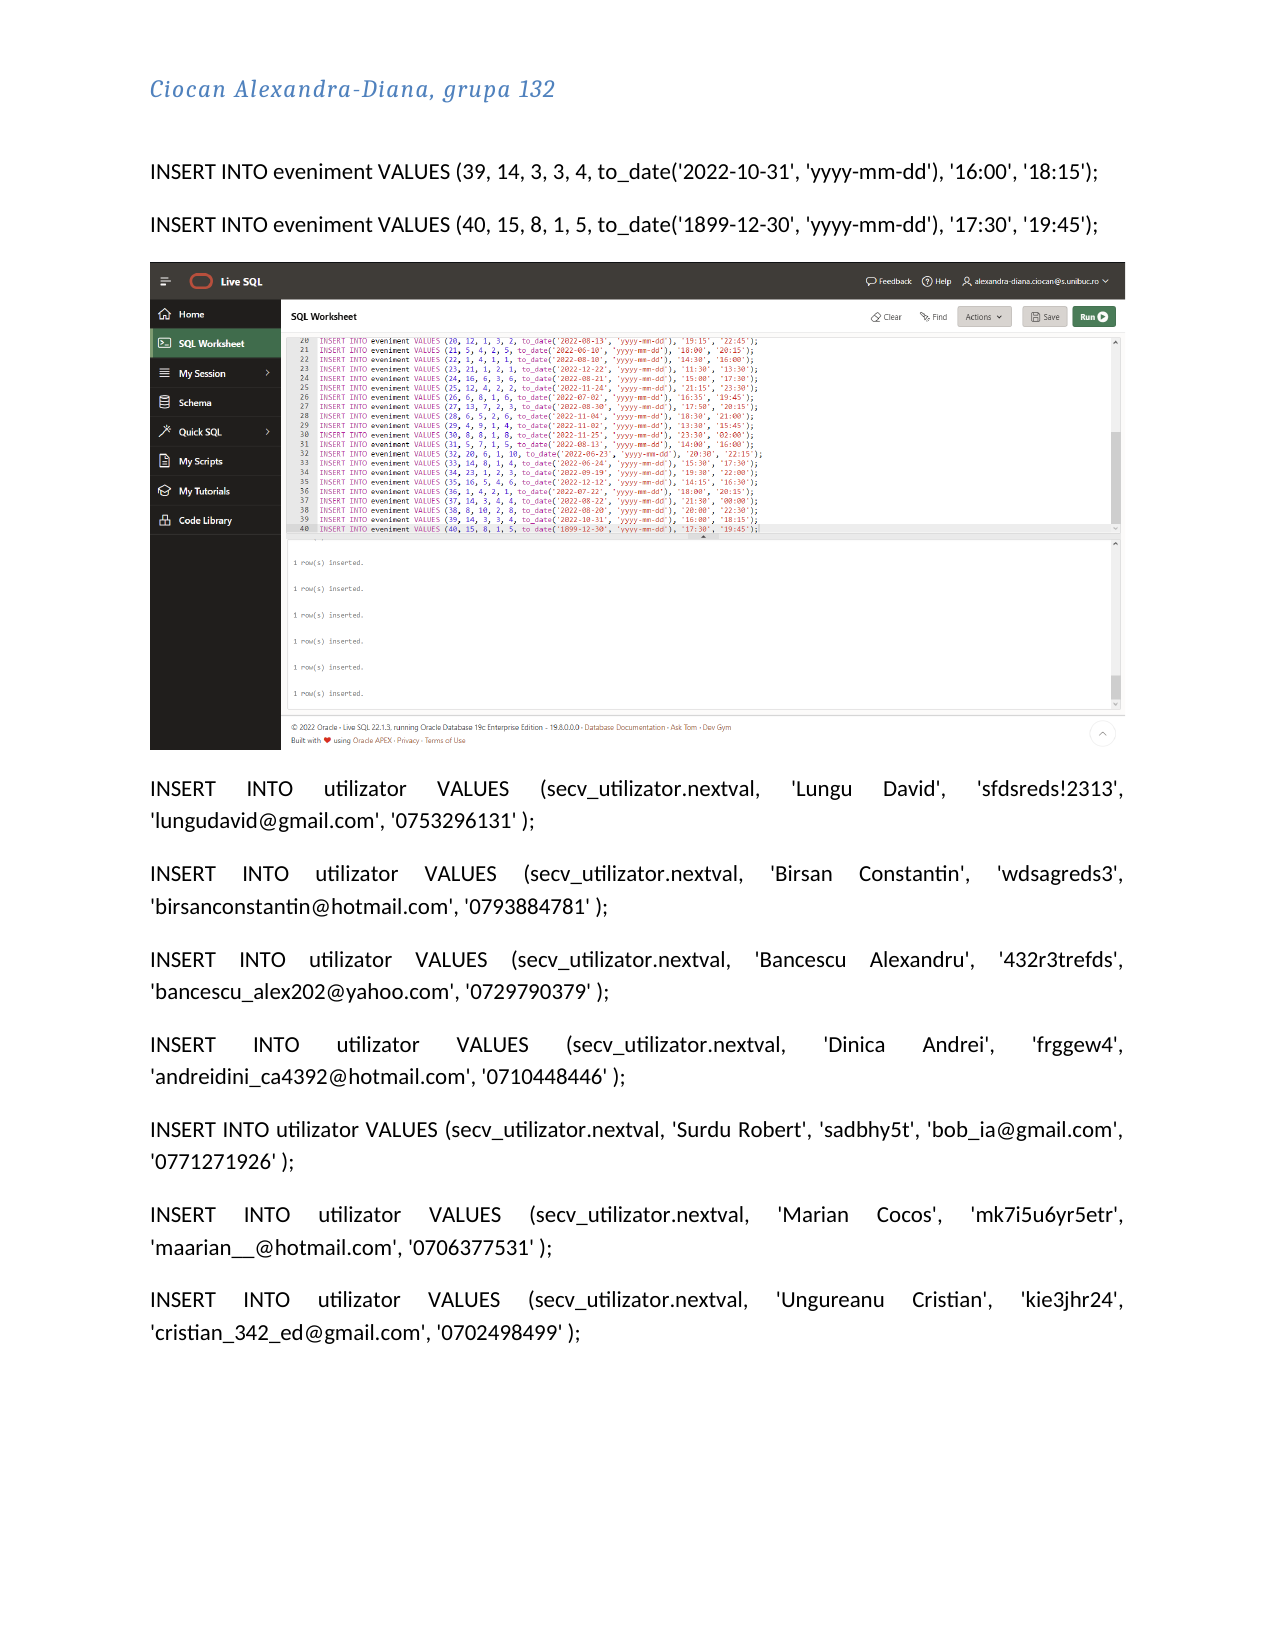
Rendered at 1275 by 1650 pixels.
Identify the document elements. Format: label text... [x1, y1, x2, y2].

text INSERT INTO utilizator VALUES (secv_utilizator.nextval, 'Marian Cocos', 'mk7i5u6yr5etr', 'maarian__@hotmail.com', '0706377531' ); [150, 1200, 1125, 1261]
picture [150, 262, 1125, 750]
text INSERT INTO utilizator VALUES (secv_utilizator.nextval, 'Ungureanu Cristian', 'kie3jhr24', 'cristian_342_ed@gmail.com', '0702498499' ); [150, 1286, 1125, 1346]
text INSERT INTO utilizator VALUES (secv_utilizator.nextval, 'Bancescu Alexandru', '432r3trefds', 'bancescu_alex202@yahoo.com', '0729790379' ); [150, 945, 1125, 1005]
text INSERT INTO eveniment VALUES (40, 15, 8, 1, 5, to_date('1899-12-30', 'yyyy-mm-dd'), '17:30', '19:45'); [150, 210, 1125, 238]
text INSERT INTO eveniment VALUES (39, 14, 3, 3, 4, to_date('2022-10-31', 'yyyy-mm-dd'), '16:00', '18:15'); [150, 157, 1125, 185]
text INSERT INTO utilizator VALUES (secv_utilizator.nextval, 'Lungu David', 'sfdsreds!2313', 'lungudavid@gmail.com', '0753296131' ); [150, 774, 1125, 834]
text INSERT INTO utilizator VALUES (secv_utilizator.nextval, 'Birsan Constantin', 'wdsagreds3', 'birsanconstantin@hotmail.com', '0793884781' ); [150, 859, 1125, 920]
text INSERT INTO utilizator VALUES (secv_utilizator.nextval, 'Surdu Robert', 'sadbhy5t', 'bob_ia@gmail.com', '0771271926' ); [150, 1115, 1125, 1175]
text INSERT INTO utilizator VALUES (secv_utilizator.nextval, 'Dinica Andrei', 'frggew4', 'andreidini_ca4392@hotmail.com', '0710448446' ); [150, 1030, 1125, 1090]
